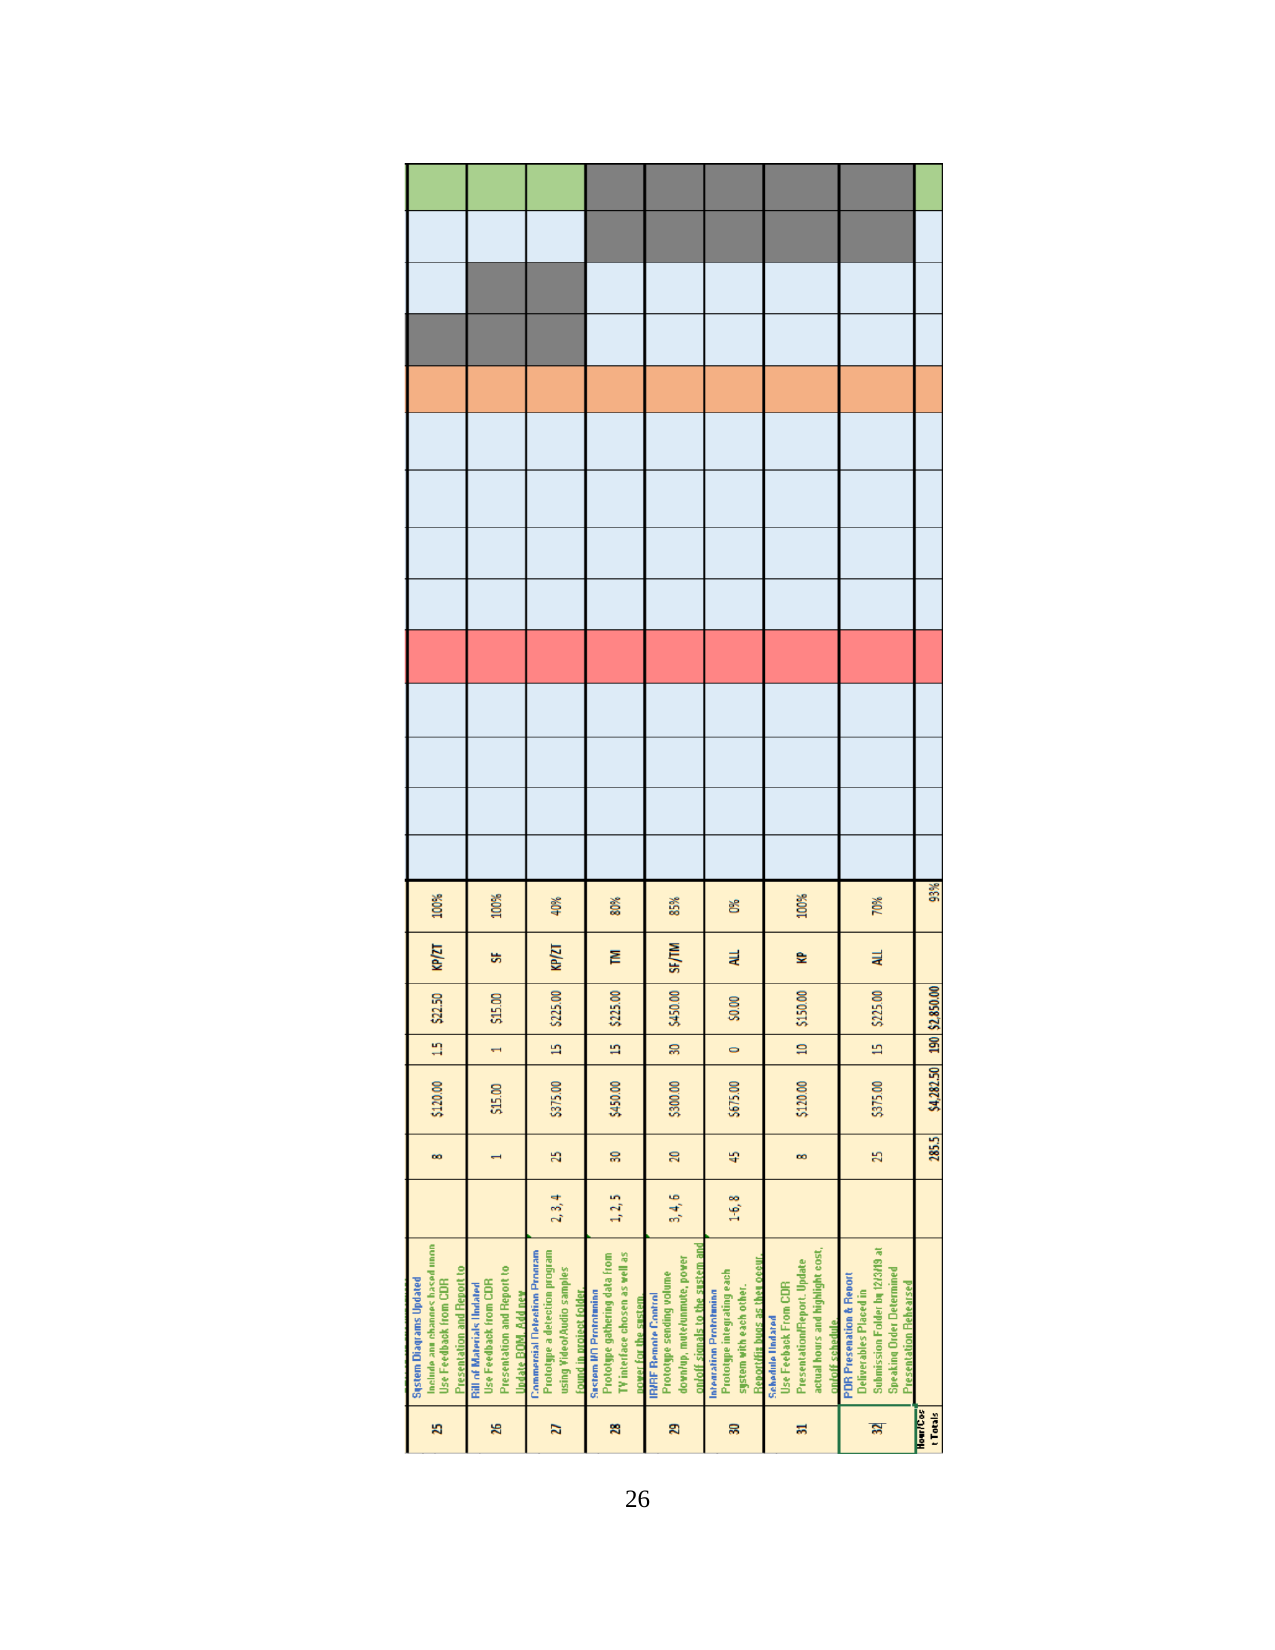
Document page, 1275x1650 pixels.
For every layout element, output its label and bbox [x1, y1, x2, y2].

picture [405, 164, 943, 1453]
